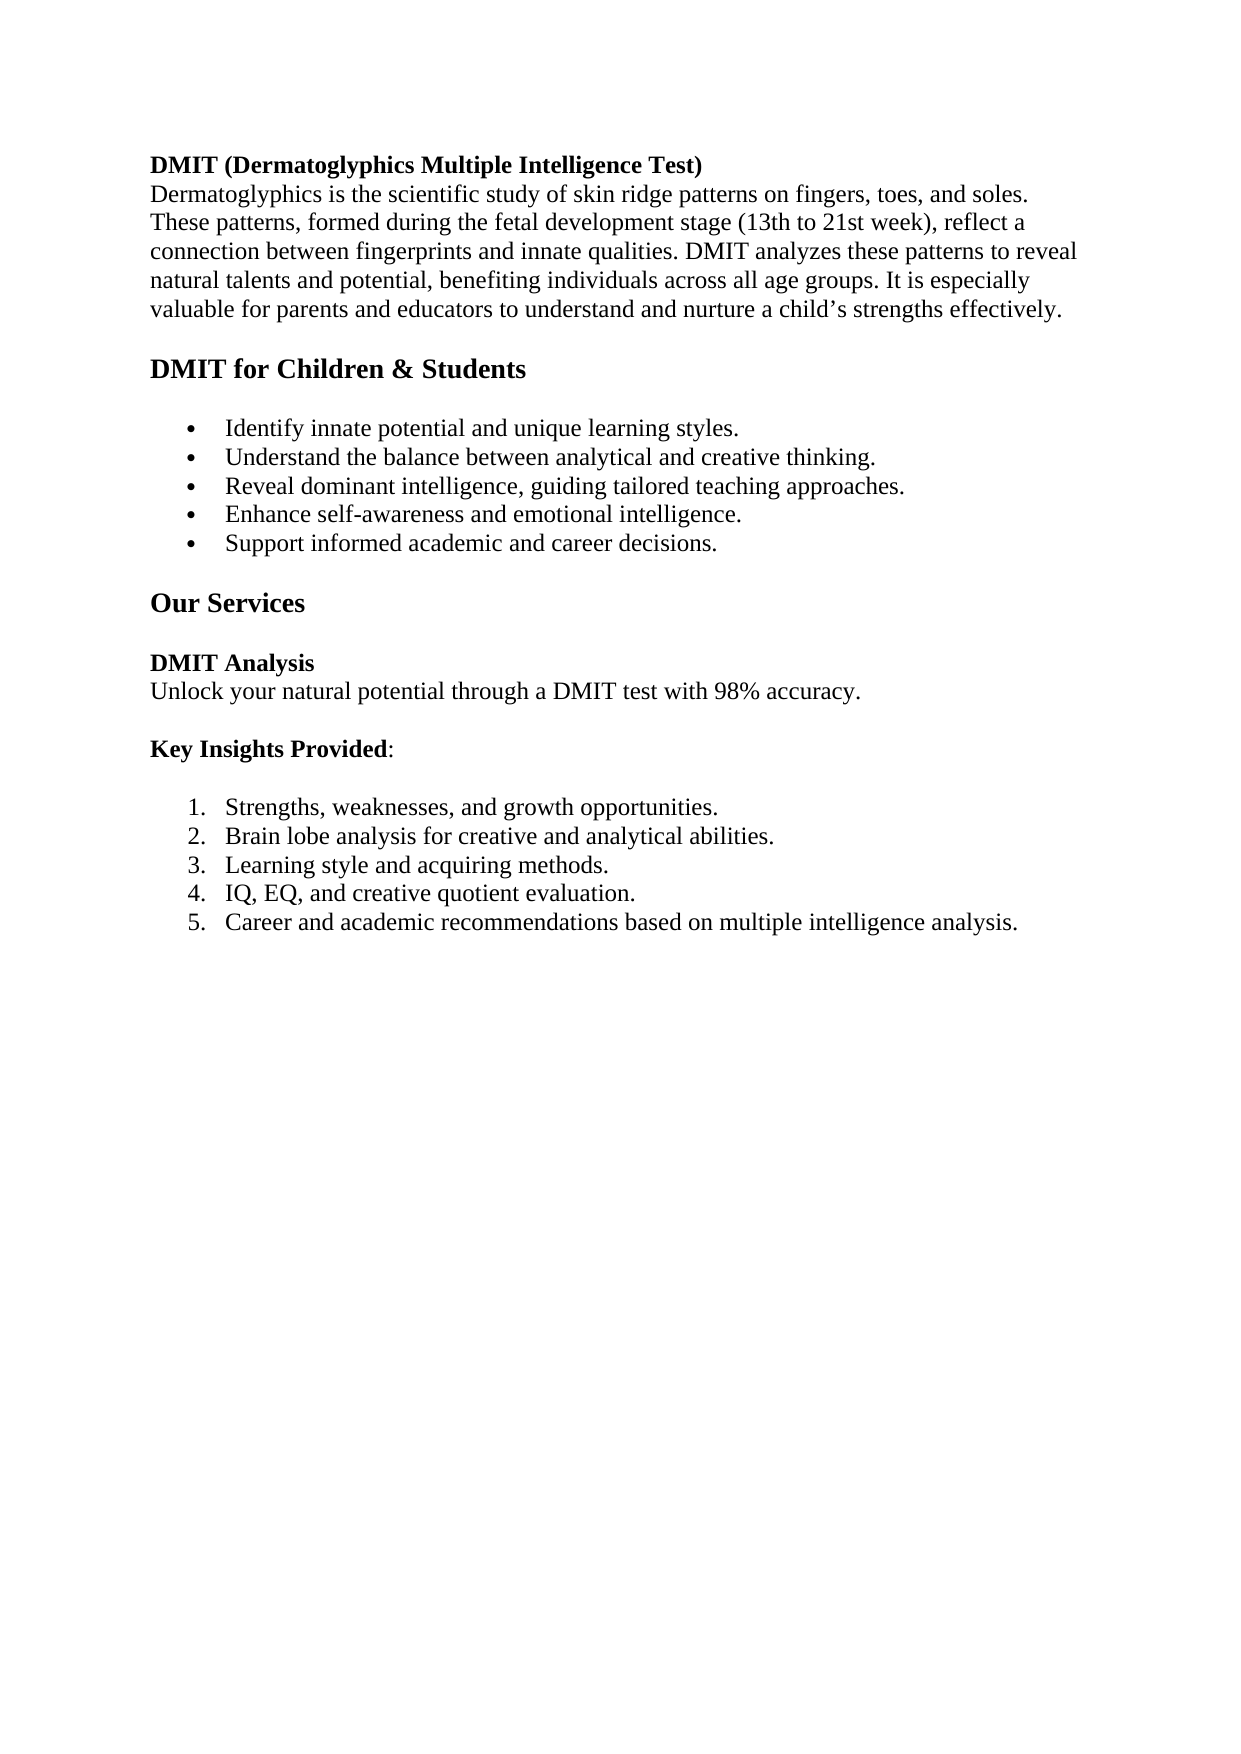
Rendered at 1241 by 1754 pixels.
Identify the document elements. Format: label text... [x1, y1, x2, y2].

list Career and academic recommendations based on multiple intelligence analysis. [187, 907, 1090, 936]
text Key Insights Provided: [150, 734, 1090, 763]
list Understand the balance between analytical and creative thinking. [187, 442, 1090, 471]
list Identify innate potential and unique learning styles. [187, 413, 1090, 442]
list Strengths, weaknesses, and growth opportunities. [187, 792, 1090, 821]
text DMIT for Children & Students [150, 352, 1090, 384]
text DMIT Analysis Unlock your natural potential through a DMIT test with 98% accuracy. [150, 648, 1090, 705]
text Our Services [150, 586, 1090, 618]
list Brain lobe analysis for creative and analytical abilities. [187, 821, 1090, 850]
list Enhance self-awareness and emotional intelligence. [187, 499, 1090, 528]
list Reveal dominant intelligence, guiding tailored teaching approaches. [187, 471, 1090, 499]
list Learning style and acquiring methods. [187, 850, 1090, 878]
text DMIT (Dermatoglyphics Multiple Intelligence Test) Dermatoglyphics is the scientific study of skin ridge patterns on fingers, toes, and soles. These patterns, formed during the fetal development stage (13th to 21st week), reflect a connection between fingerprints and innate qualities. DMIT analyzes these patterns to reveal natural talents and potential, benefiting individuals across all age groups. It is especially valuable for parents and educators to understand and nurture a child’s strengths effectively. [150, 150, 1090, 322]
list IQ, EQ, and creative quotient evaluation. [187, 878, 1090, 907]
list Support informed academic and career decisions. [187, 528, 1090, 557]
